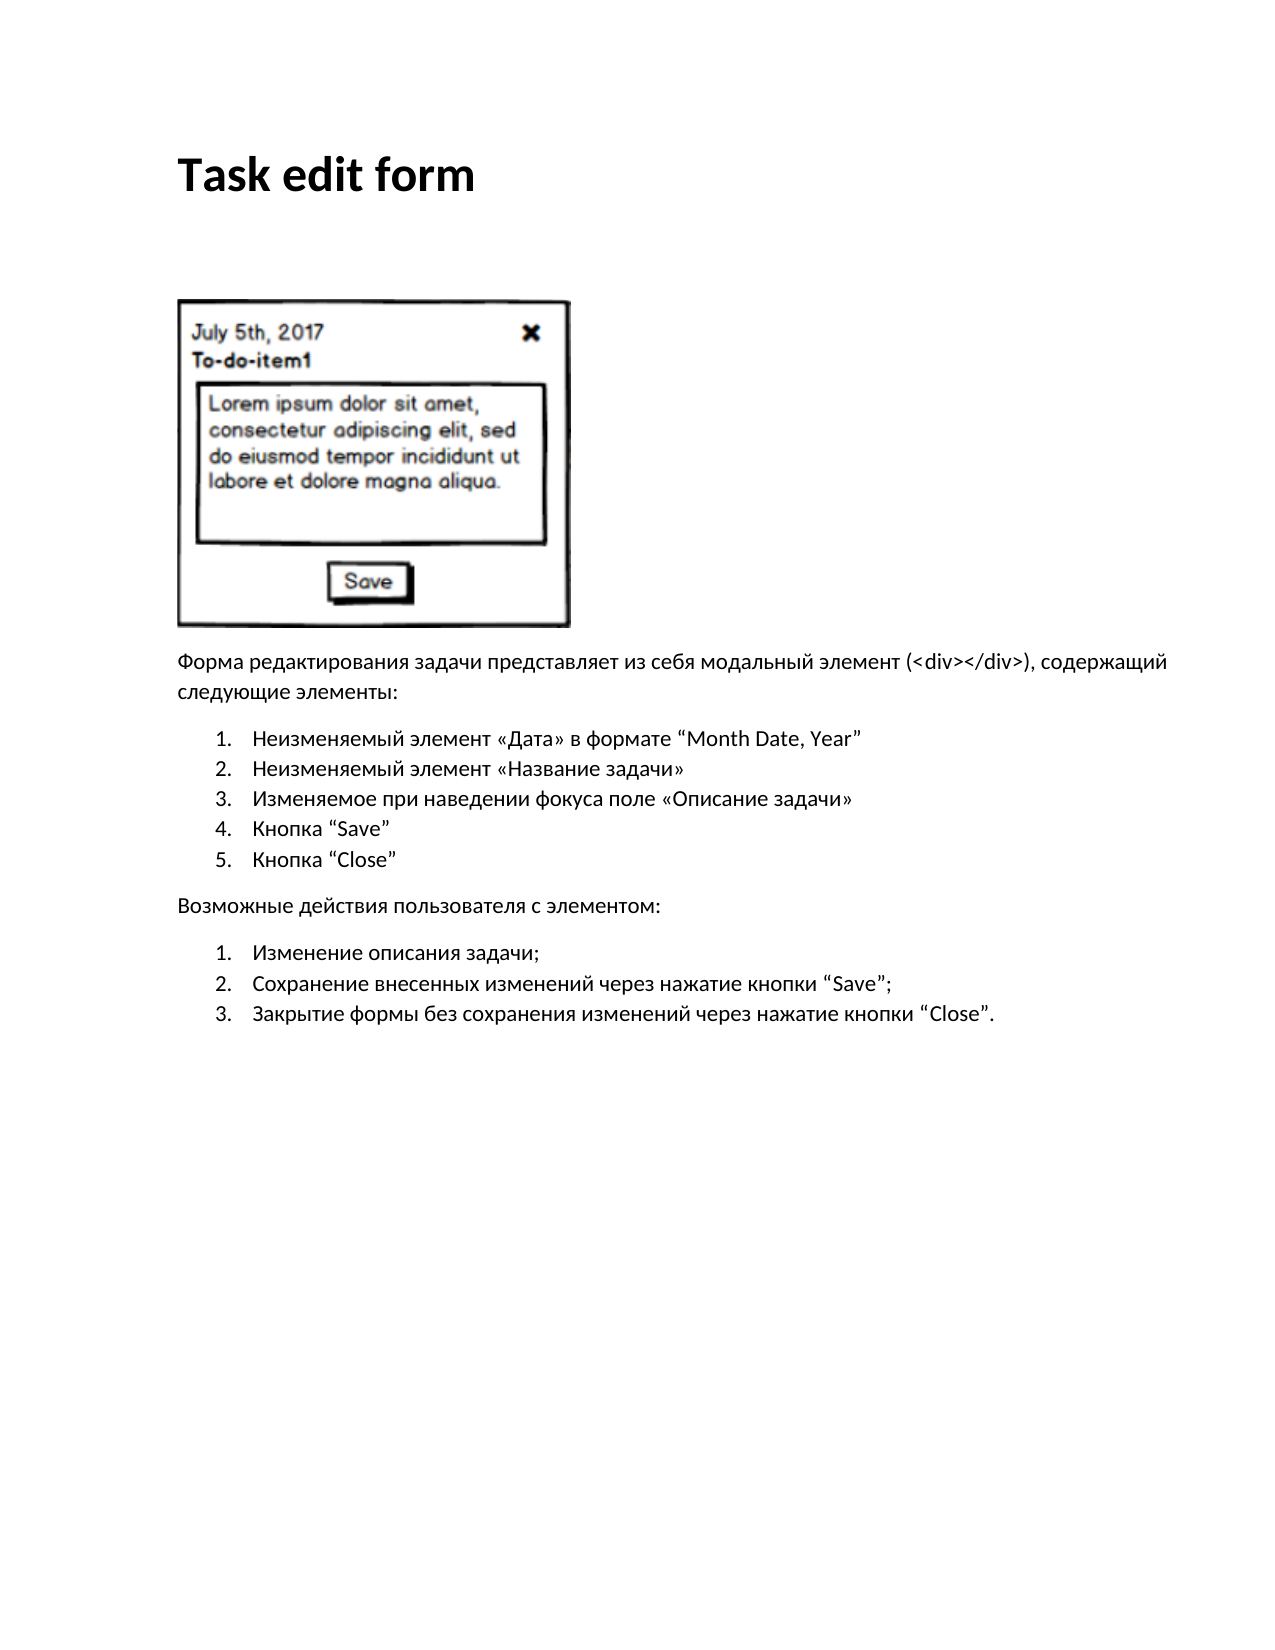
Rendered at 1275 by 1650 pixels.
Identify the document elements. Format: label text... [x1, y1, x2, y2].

list Изменение описания задачи; [215, 938, 1186, 966]
list Сохранение внесенных изменений через нажатие кнопки “Save”; [215, 969, 1186, 997]
text Форма редактирования задачи представляет из себя модальный элемент (<div></div>), содержащий следующие элементы: [177, 647, 1186, 705]
picture [177, 299, 571, 628]
list Неизменяемый элемент «Название задачи» [215, 754, 1186, 782]
text Возможные действия пользователя с элементом: [177, 892, 1186, 919]
subtitle Task edit form [177, 143, 1186, 204]
list Неизменяемый элемент «Дата» в формате “Month Date, Year” [215, 724, 1186, 752]
list Кнопка “Close” [215, 845, 1186, 873]
list Кнопка “Save” [215, 814, 1186, 842]
list Изменяемое при наведении фокуса поле «Описание задачи» [215, 784, 1186, 812]
list Закрытие формы без сохранения изменений через нажатие кнопки “Close”. [215, 999, 1186, 1027]
